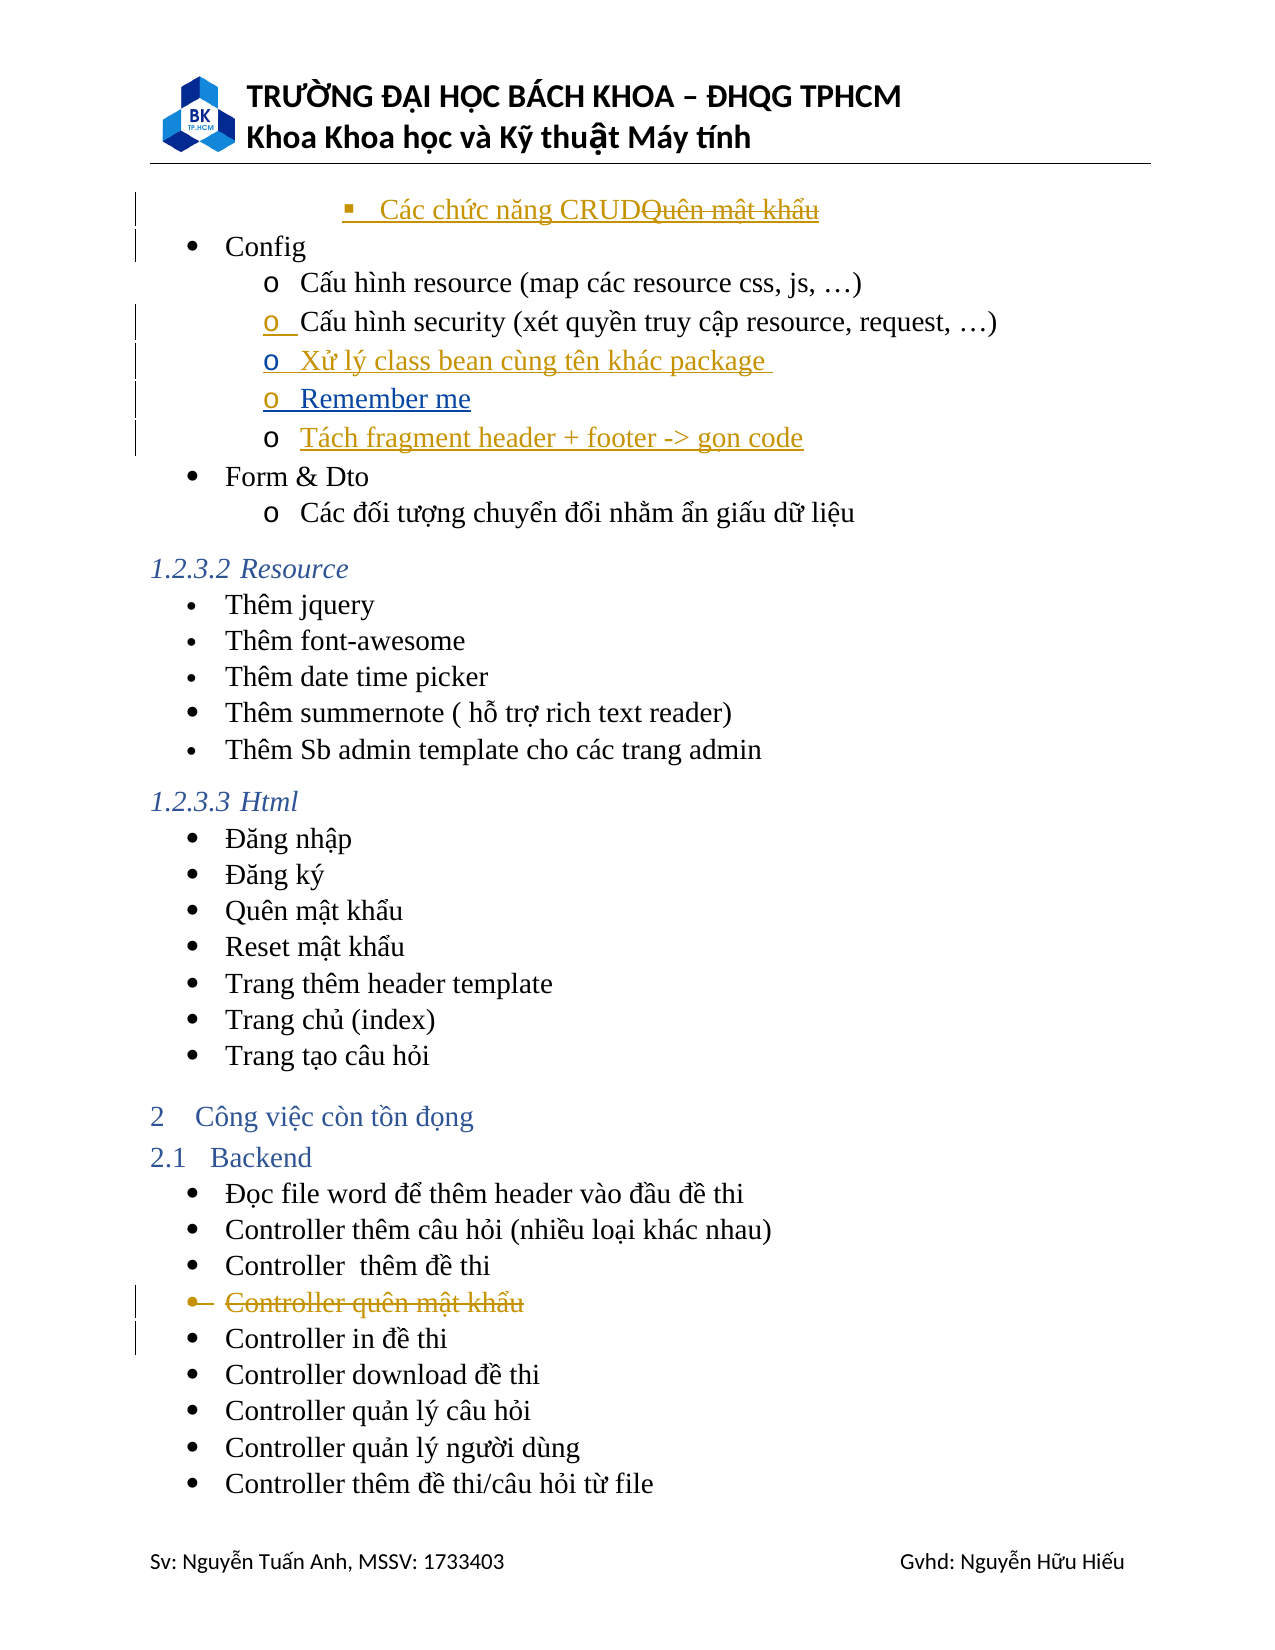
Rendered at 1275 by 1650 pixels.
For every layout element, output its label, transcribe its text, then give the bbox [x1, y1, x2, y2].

list Controller quản lý người dùng [187, 1430, 1125, 1463]
list Quên mật khẩu [187, 893, 1125, 927]
list Form & Dto [187, 459, 1125, 493]
list Các đối tượng chuyển đổi nhằm ẩn giấu dữ liệu [262, 495, 1125, 531]
subtitle Công việc còn tồn đọng [150, 1099, 1125, 1133]
subtitle Html [150, 784, 1125, 818]
list Đăng ký [187, 857, 1125, 891]
list Thêm Sb admin template cho các trang admin [187, 732, 1125, 765]
subtitle Resource [150, 551, 1125, 584]
list Controller thêm câu hỏi (nhiều loại khác nhau) [187, 1212, 1125, 1246]
list Cấu hình resource (map các resource css, js, …) [262, 265, 1125, 301]
picture [161, 75, 235, 154]
list Config [187, 229, 1125, 262]
list Reset mật khẩu [187, 929, 1125, 963]
list Controller thêm đề thi/câu hỏi từ file [187, 1466, 1125, 1499]
list Đăng nhập [187, 821, 1125, 854]
list Controller download đề thi [187, 1357, 1125, 1391]
subtitle Backend [150, 1140, 1125, 1173]
list Thêm jquery [187, 587, 1125, 621]
list Trang thêm header template [187, 966, 1125, 999]
list Controller thêm đề thi [187, 1248, 1125, 1282]
list Trang chủ (index) [187, 1002, 1125, 1036]
list Thêm summernote ( hỗ trợ rich text reader) [187, 696, 1125, 729]
list Controller quản lý câu hỏi [187, 1393, 1125, 1427]
list Cấu hình security (xét quyền truy cập resource, request, …) [262, 304, 1125, 340]
list Thêm font-awesome [187, 623, 1125, 657]
list Đọc file word để thêm header vào đầu đề thi [187, 1176, 1125, 1209]
list Thêm date time picker [187, 659, 1125, 693]
list Trang tạo câu hỏi [187, 1038, 1125, 1072]
list Controller in đề thi [187, 1321, 1125, 1354]
